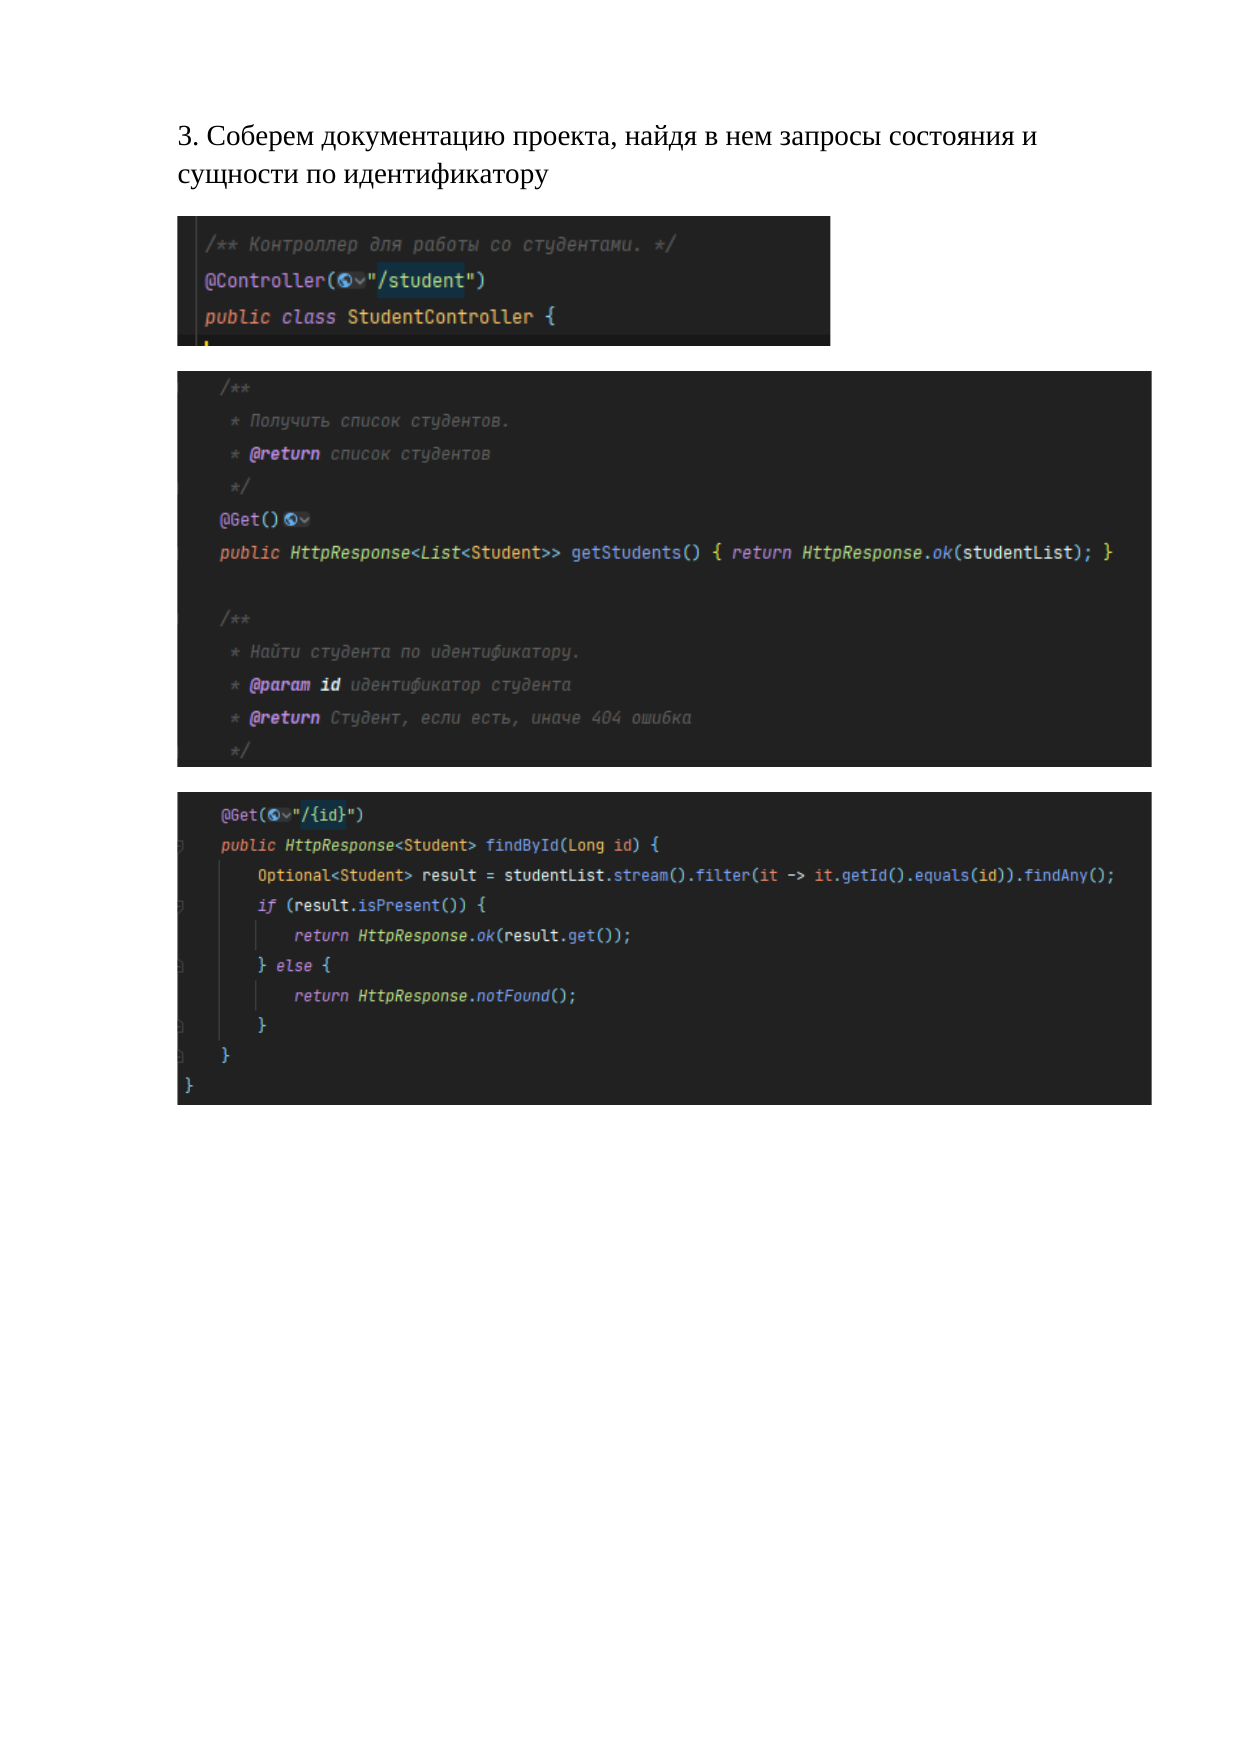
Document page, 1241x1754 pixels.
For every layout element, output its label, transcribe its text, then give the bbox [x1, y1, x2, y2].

text 3. Cоберем документацию проекта, найдя в нем запросы состояния и сущности по идентификатору [177, 118, 1152, 190]
picture [177, 216, 831, 346]
picture [177, 792, 1152, 1105]
picture [177, 371, 1152, 767]
